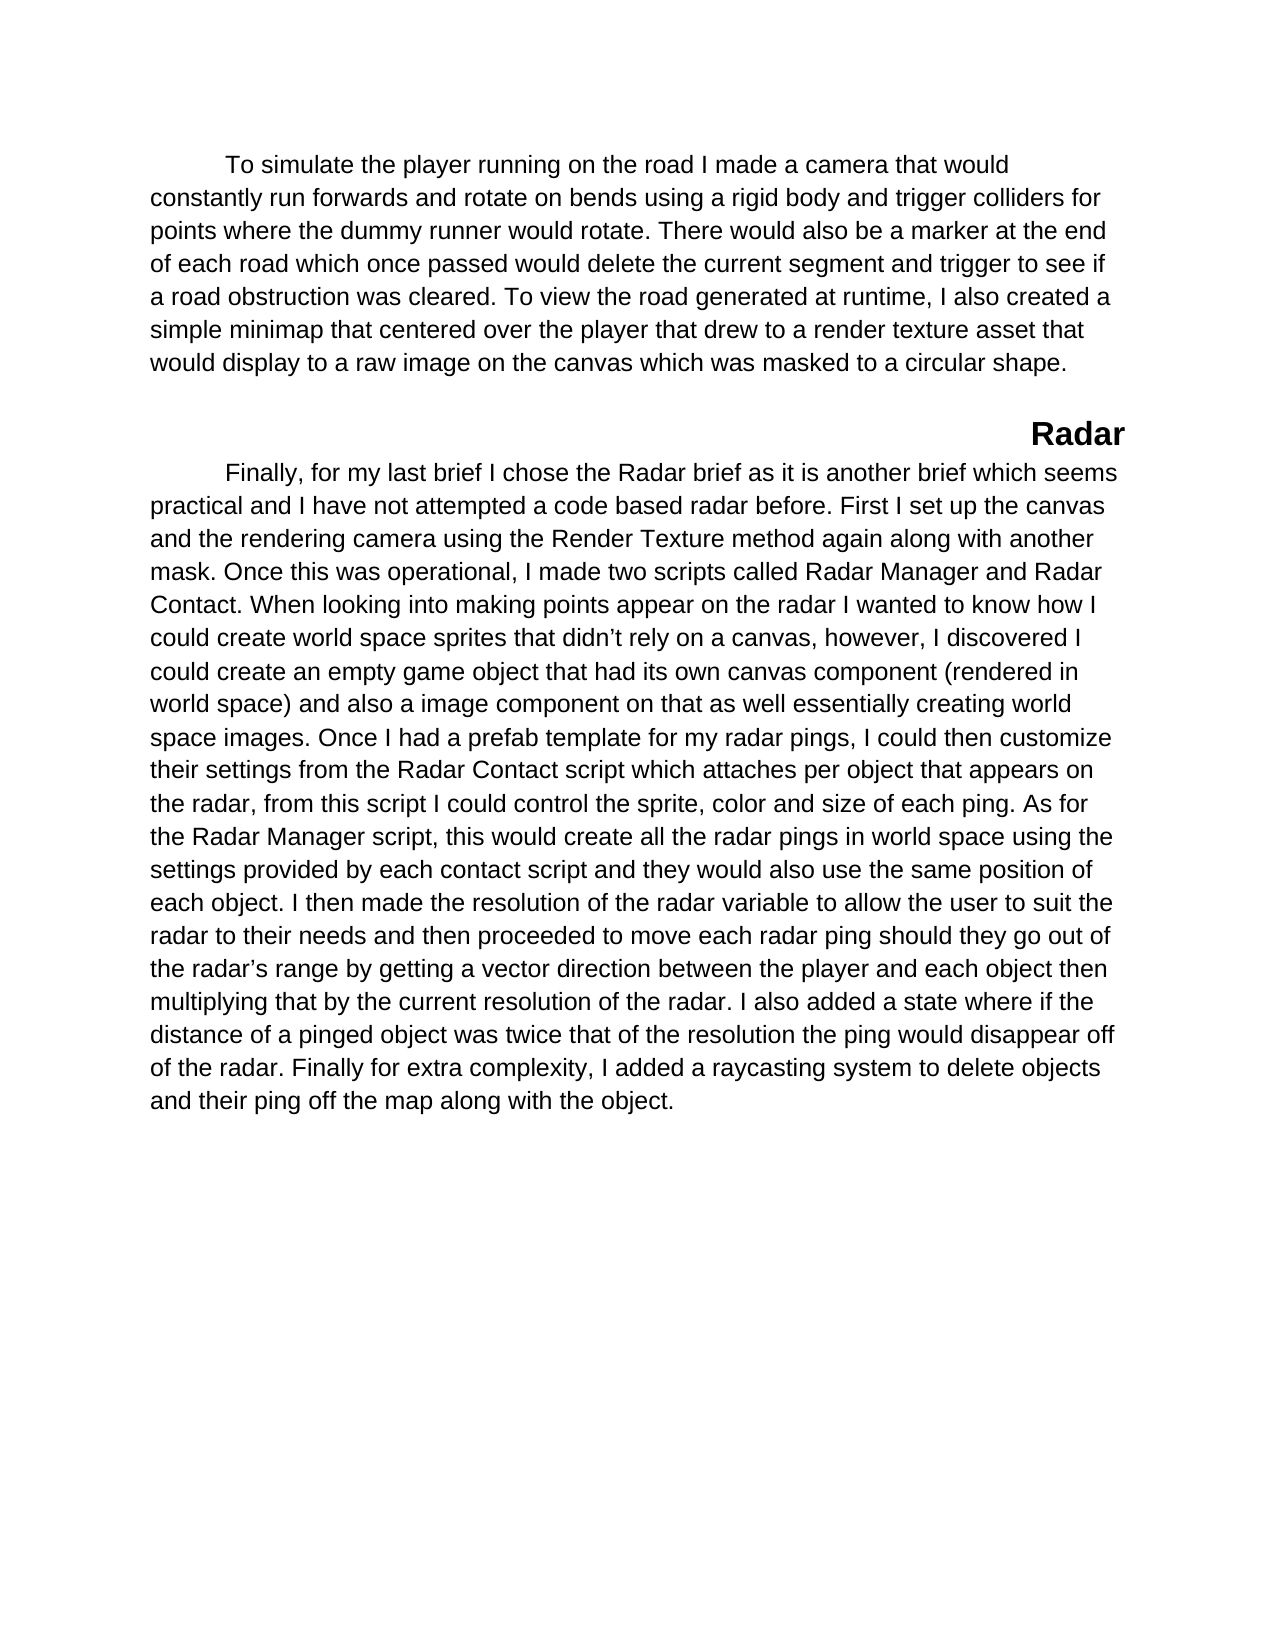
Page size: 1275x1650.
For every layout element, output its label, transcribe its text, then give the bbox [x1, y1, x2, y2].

text Radar [150, 414, 1125, 453]
text Finally, for my last brief I chose the Radar brief as it is another brief which seems practical and I have not attempted a code based radar before. First I set up the canvas and the rendering camera using the Render Texture method again along with another mask. Once this was operational, I made two scripts called Radar Manager and Radar Contact. When looking into making points appear on the radar I wanted to know how I could create world space sprites that didn’t rely on a canvas, however, I discovered I could create an empty game object that had its own canvas component (rendered in world space) and also a image component on that as well essentially creating world space images. Once I had a prefab template for my radar pings, I could then customize their settings from the Radar Contact script which attaches per object that appears on the radar, from this script I could control the sprite, color and size of each ping. As for the Radar Manager script, this would create all the radar pings in world space using the settings provided by each contact script and they would also use the same position of each object. I then made the resolution of the radar variable to allow the user to suit the radar to their needs and then proceeded to move each radar ping should they go out of the radar’s range by getting a vector direction between the player and each object then multiplying that by the current resolution of the radar. I also added a state where if the distance of a pinged object was twice that of the resolution the ping would disappear off of the radar. Finally for extra complexity, I added a raycasting system to delete objects and their ping off the map along with the object. [150, 458, 1125, 1114]
text To simulate the player running on the road I made a camera that would constantly run forwards and rotate on bends using a rigid body and trigger colliders for points where the dummy runner would rotate. There would also be a marker at the end of each road which once passed would delete the current segment and trigger to see if a road obstruction was cleared. To view the road generated at runtime, I also created a simple minimap that centered over the player that drew to a render texture asset that would display to a raw image on the canvas which was masked to a circular shape. [150, 150, 1125, 377]
